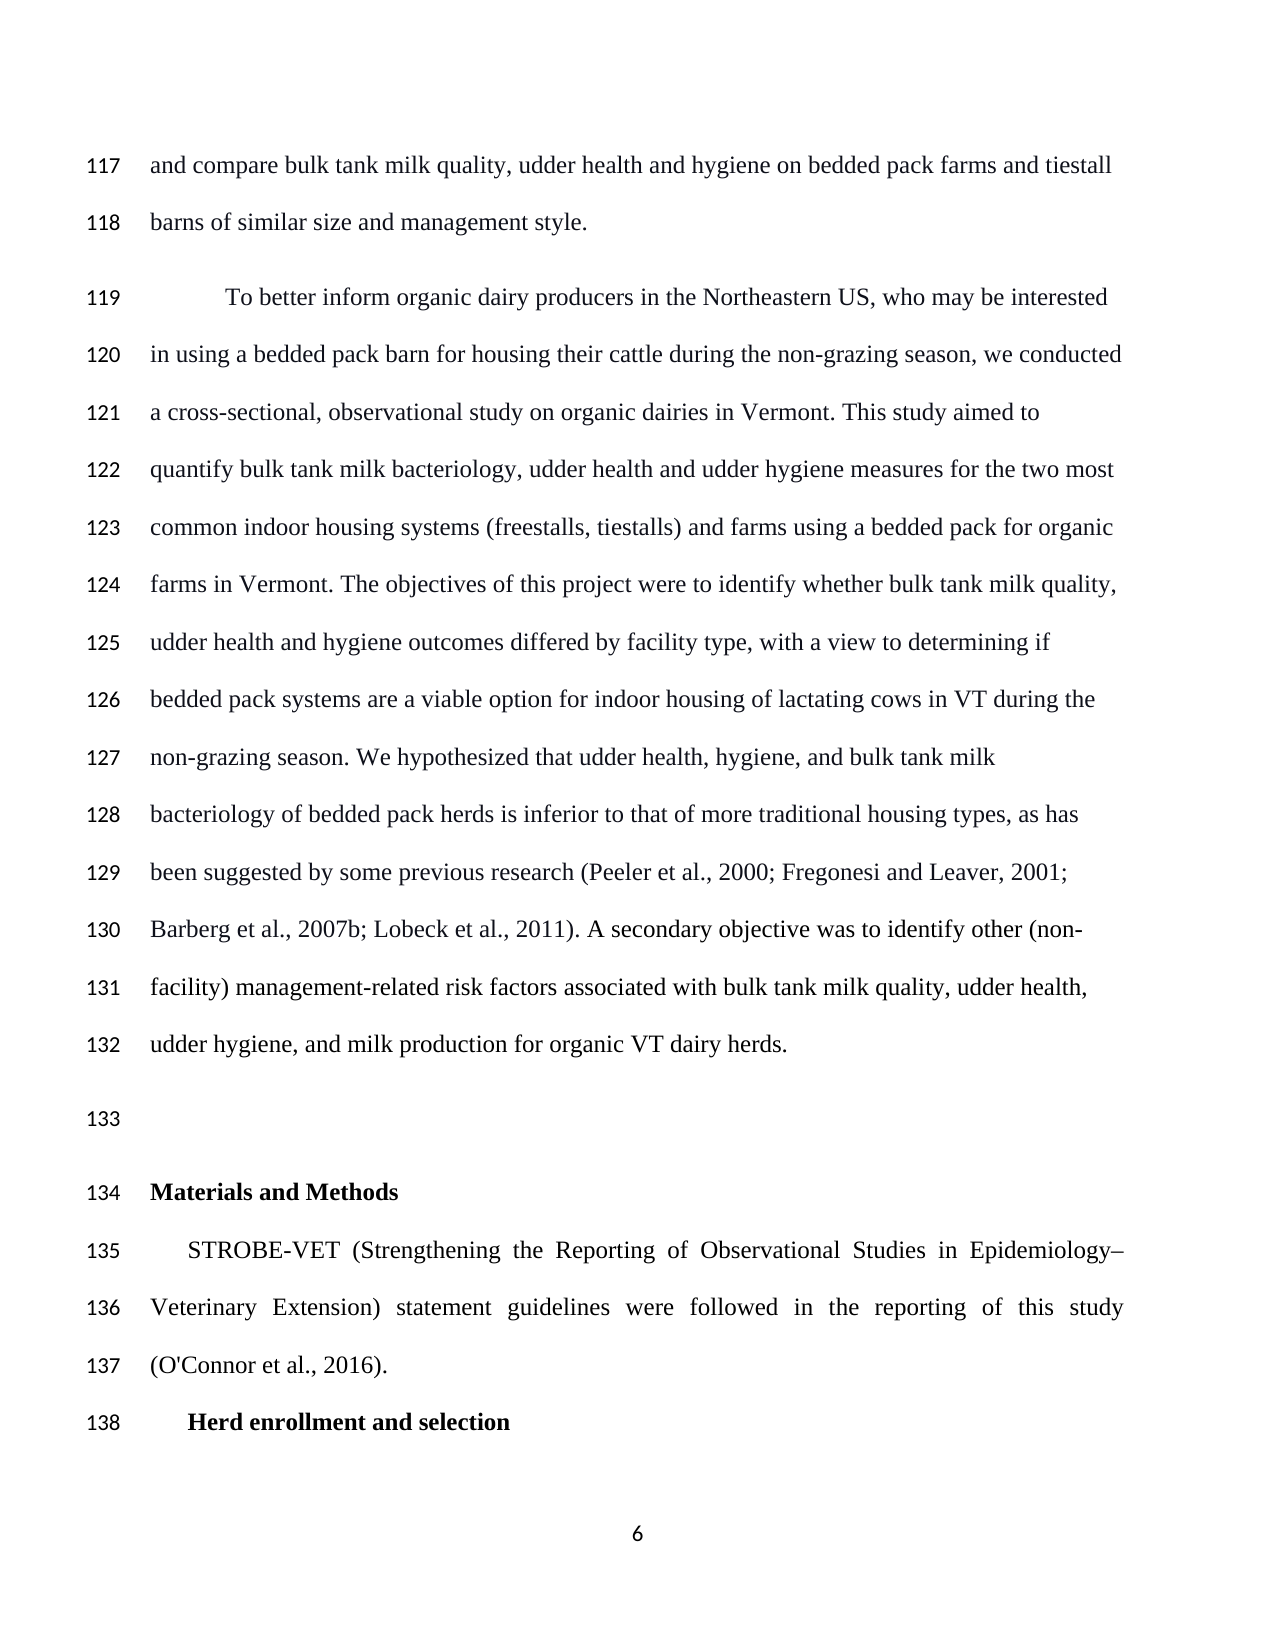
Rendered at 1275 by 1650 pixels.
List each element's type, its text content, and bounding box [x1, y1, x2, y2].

text STROBE-VET (Strengthening the Reporting of Observational Studies in Epidemiology–Veterinary Extension) statement guidelines were followed in the reporting of this study (O'Connor et al., 2016). [150, 1235, 1125, 1379]
text Herd enrollment and selection [150, 1407, 1125, 1436]
text To better inform organic dairy producers in the Northeastern US who may be interested in using a bedded pack barn for housing their cattle during the non-grazing season, we conducted a cross-sectional, observational study on organic dairies in Vermont. This study aimed to quantify bulk tank milk bacteriology, udder health and udder hygiene measures for the two most common indoor housing systems (freestalls, tiestalls) and farms using a bedded pack for organic farms in Vermont. The objectives of this project were to identify whether bulk tank milk quality, udder health and hygiene outcomes differed by facility type, with a view to determining if bedded pack systems are a viable option for indoor housing of lactating cows in VT during the non-grazing season. We hypothesized that udder health, hygiene, and bulk tank milk bacteriology of bedded pack herds is inferior to that of more traditional housing types, as has been suggested by some previous research(Peeler et al., 2000; Fregonesi and Leaver, 2001; Barberg et al., 2007b; Lobeck et al., 2011). A secondary objective was to identify other (non-facility) management-related risk factors associated with bulk tank milk quality, udder health, udder hygiene, and milk production for organic VT dairy herds. [150, 282, 1125, 1058]
text Materials and Methods [150, 1177, 1125, 1206]
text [150, 150, 1125, 236]
